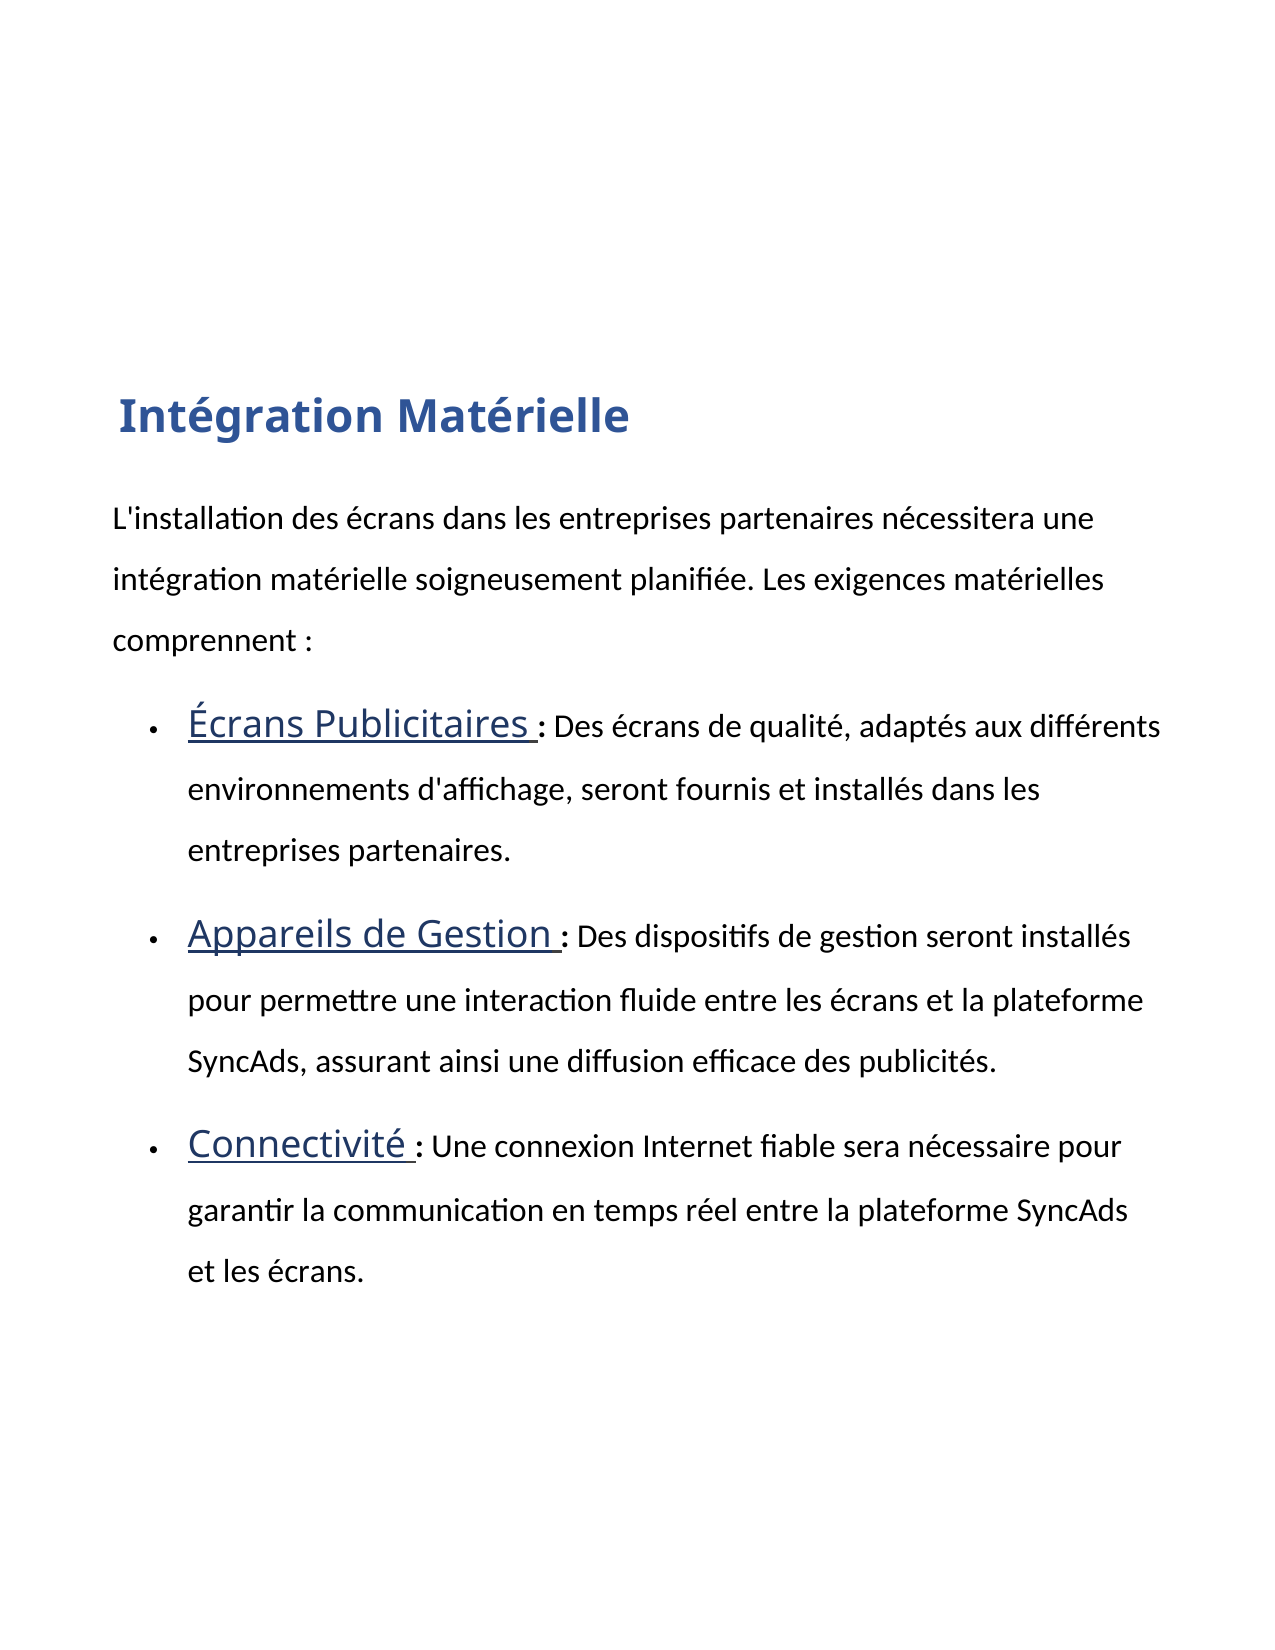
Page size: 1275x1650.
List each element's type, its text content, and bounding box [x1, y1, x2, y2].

list Appareils de Gestion : Des dispositifs de gestion seront installés pour permettre une interaction fluide entre les écrans et la plateforme SyncAds, assurant ainsi une diffusion efficace des publicités. [150, 907, 1162, 1080]
subtitle Intégration Matérielle [112, 383, 1162, 446]
list Écrans Publicitaires : Des écrans de qualité, adaptés aux différents environnements d'affichage, seront fournis et installés dans les entreprises partenaires. [150, 697, 1162, 870]
list Connectivité : Une connexion Internet fiable sera nécessaire pour garantir la communication en temps réel entre la plateforme SyncAds et les écrans. [150, 1117, 1162, 1290]
text L'installation des écrans dans les entreprises partenaires nécessitera une intégration matérielle soigneusement planifiée. Les exigences matérielles comprennent : [112, 497, 1162, 660]
